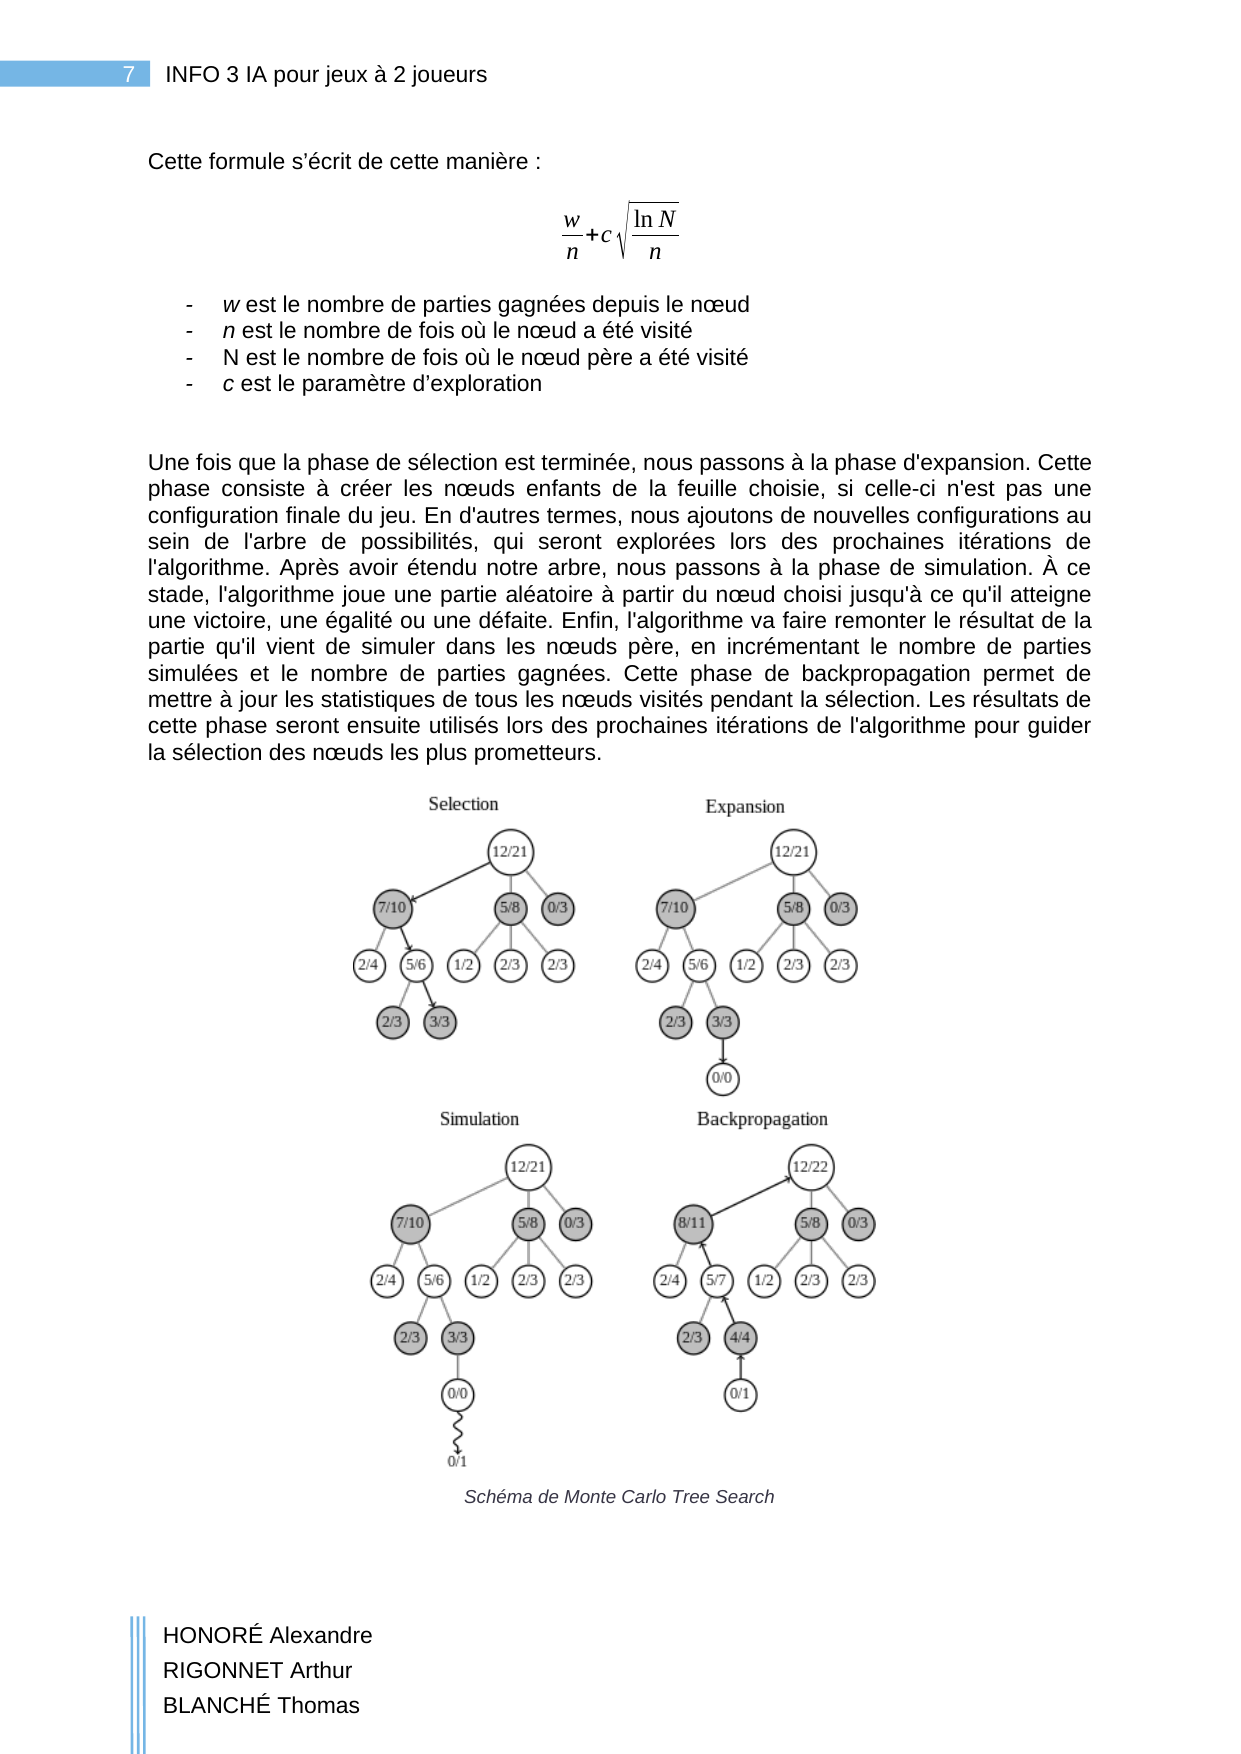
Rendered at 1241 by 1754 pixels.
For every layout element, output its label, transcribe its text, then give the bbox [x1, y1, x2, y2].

text Une fois que la phase de sélection est terminée, nous passons à la phase d'expansion. Cette phase consiste à créer les nœuds enfants de la feuille choisie, si celle-ci n'est pas une configuration finale du jeu. En d'autres termes, nous ajoutons de nouvelles configurations au sein de l'arbre de possibilités, qui seront explorées lors des prochaines itérations de l'algorithme. Après avoir étendu notre arbre, nous passons à la phase de simulation. À ce stade, l'algorithme joue une partie aléatoire à partir du nœud choisi jusqu'à ce qu'il atteigne une victoire, une égalité ou une défaite. Enfin, l'algorithme va faire remonter le résultat de la partie qu'il vient de simuler dans les nœuds père, en incrémentant le nombre de parties simulées et le nombre de parties gagnées. Cette phase de backpropagation permet de mettre à jour les statistiques de tous les nœuds visités pendant la sélection. Les résultats de cette phase seront ensuite utilisés lors des prochaines itérations de l'algorithme pour guider la sélection des nœuds les plus prometteurs. [148, 449, 1093, 765]
text Cette formule s’écrit de cette manière : [148, 148, 1093, 174]
list w est le nombre de parties gagnées depuis le nœud [185, 291, 1093, 317]
list N est le nombre de fois où le nœud père a été visité [185, 343, 1093, 370]
picture [353, 793, 888, 1468]
list n est le nombre de fois où le nœud a été visité [185, 317, 1093, 343]
list c est le paramètre d’exploration [185, 370, 1093, 396]
